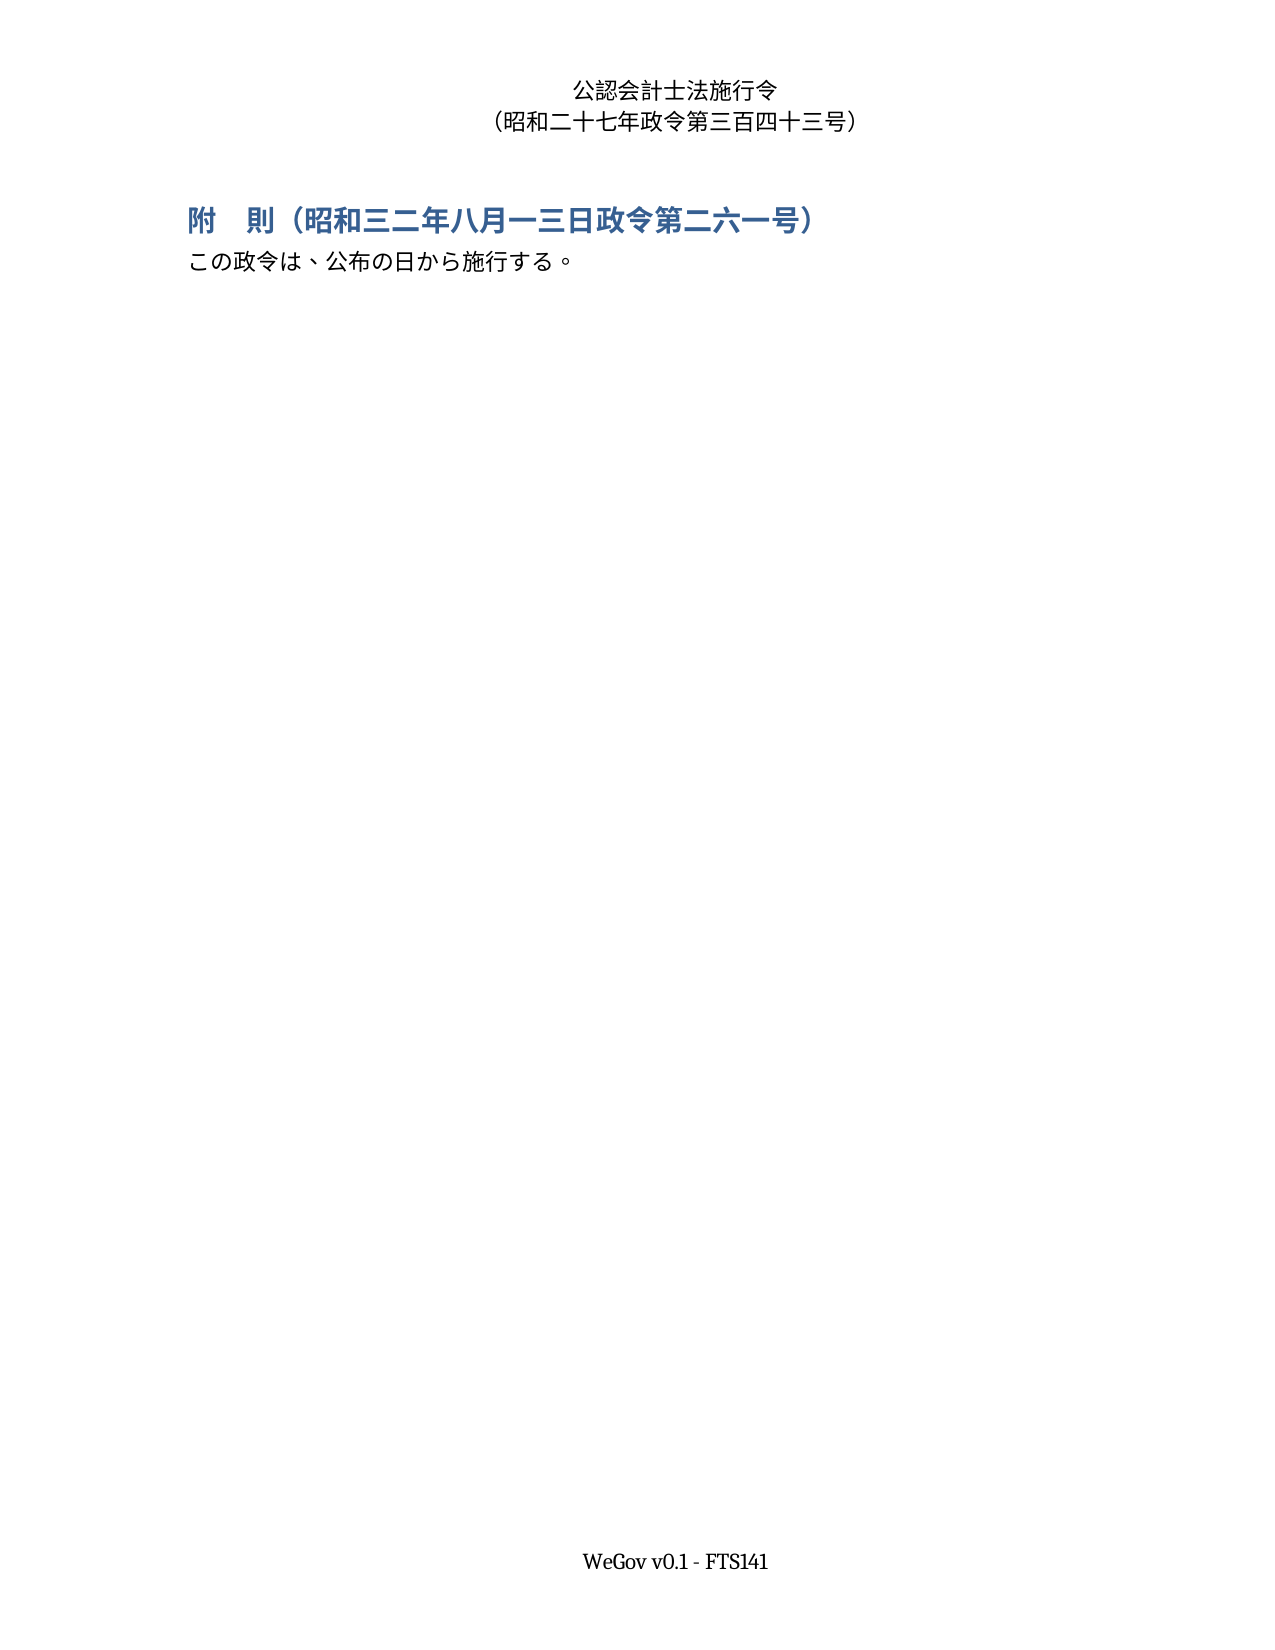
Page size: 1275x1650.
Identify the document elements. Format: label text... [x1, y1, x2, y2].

text この政令は、公布の日から施行する。 [187, 246, 1087, 277]
subtitle 附 則（昭和三二年八月一三日政令第二六一号） [187, 200, 1087, 240]
